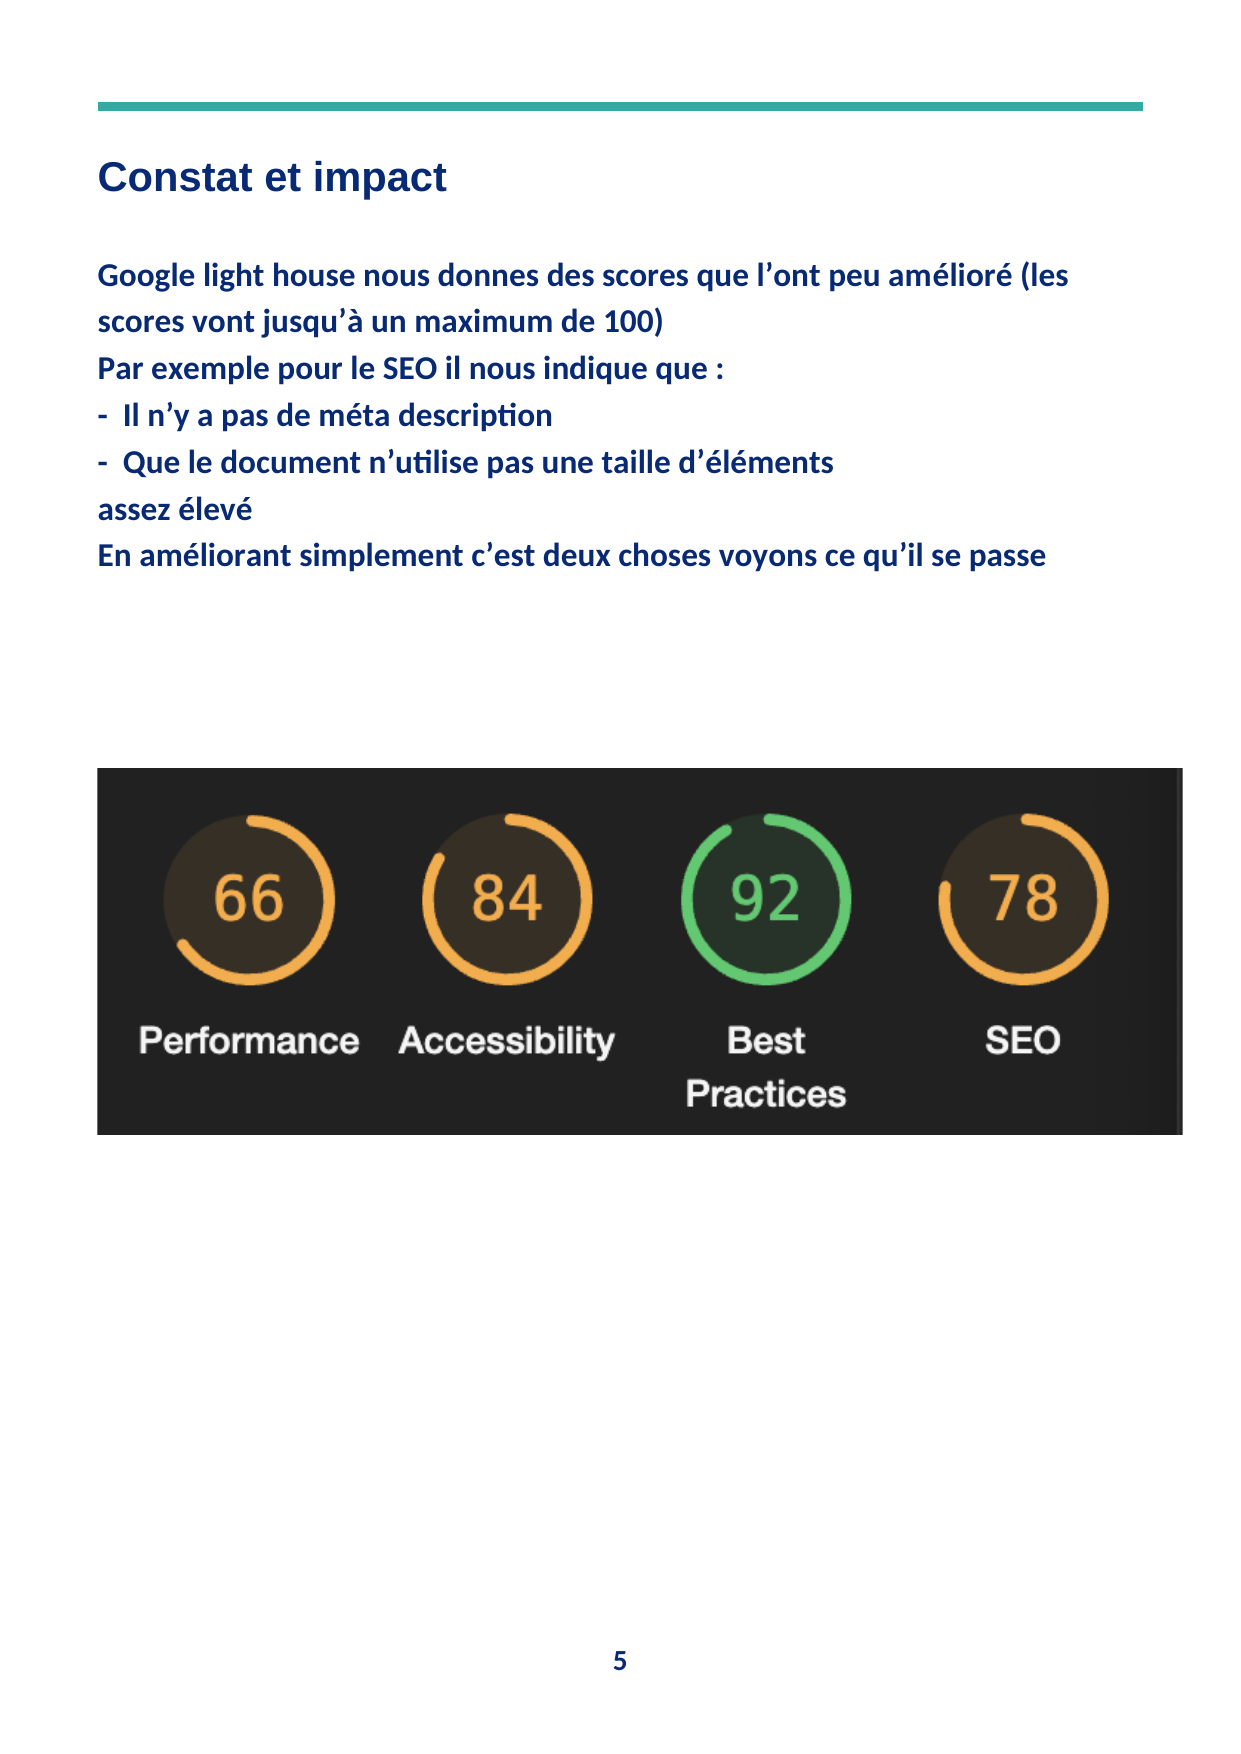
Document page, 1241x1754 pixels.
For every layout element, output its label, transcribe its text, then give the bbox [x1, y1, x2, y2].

text Google light house nous donnes des scores que l’ont peu amélioré (les scores vont jusqu’à un maximum de 100) [97, 254, 1143, 341]
text Par exemple pour le SEO il nous indique que : [97, 347, 1143, 388]
text - Il n’y a pas de méta description [97, 394, 1143, 435]
text assez élevé [97, 487, 1143, 528]
text - Que le document n’utilise pas une taille d’éléments [97, 441, 1143, 481]
text En améliorant simplement c’est deux choses voyons ce qu’il se passe [97, 534, 1143, 575]
title Constat et impact [97, 152, 1143, 200]
picture [97, 768, 1183, 1135]
